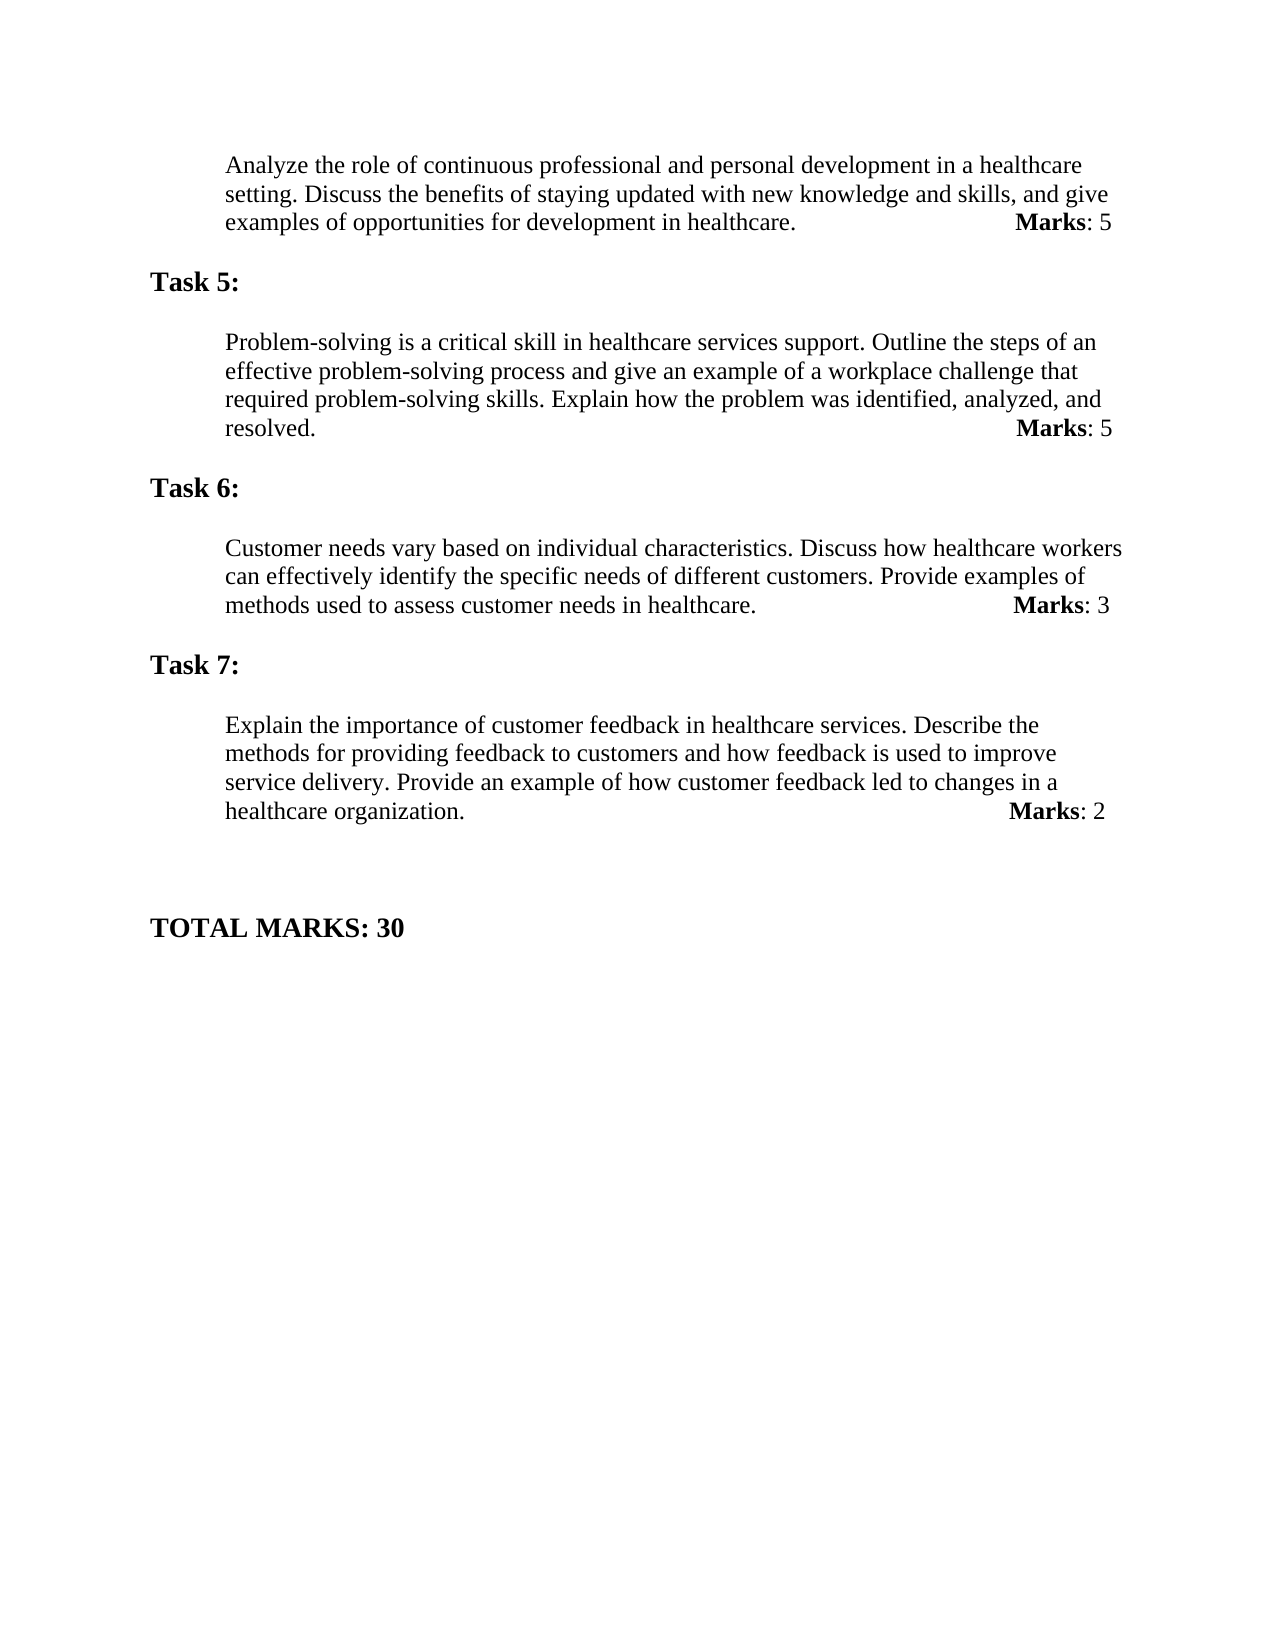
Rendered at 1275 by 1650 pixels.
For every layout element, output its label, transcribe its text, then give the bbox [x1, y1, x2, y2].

text Customer needs vary based on individual characteristics. Discuss how healthcare workers can effectively identify the specific needs of different customers. Provide examples of methods used to assess customer needs in healthcare. Marks: 3 [225, 533, 1125, 619]
text Task 6: [150, 471, 1125, 503]
text TOTAL MARKS: 30 [150, 911, 1125, 943]
text Task 5: [150, 265, 1125, 298]
text Explain the importance of customer feedback in healthcare services. Describe the methods for providing feedback to customers and how feedback is used to improve service delivery. Provide an example of how customer feedback led to changes in a healthcare organization. Marks: 2 [225, 710, 1125, 825]
text Problem-solving is a critical skill in healthcare services support. Outline the steps of an effective problem-solving process and give an example of a workplace challenge that required problem-solving skills. Explain how the problem was identified, analyzed, and resolved. Marks: 5 [225, 327, 1125, 442]
text Task 7: [150, 648, 1125, 681]
text Analyze the role of continuous professional and personal development in a healthcare setting. Discuss the benefits of staying updated with new knowledge and skills, and give examples of opportunities for development in healthcare. Marks: 5 [225, 150, 1125, 236]
